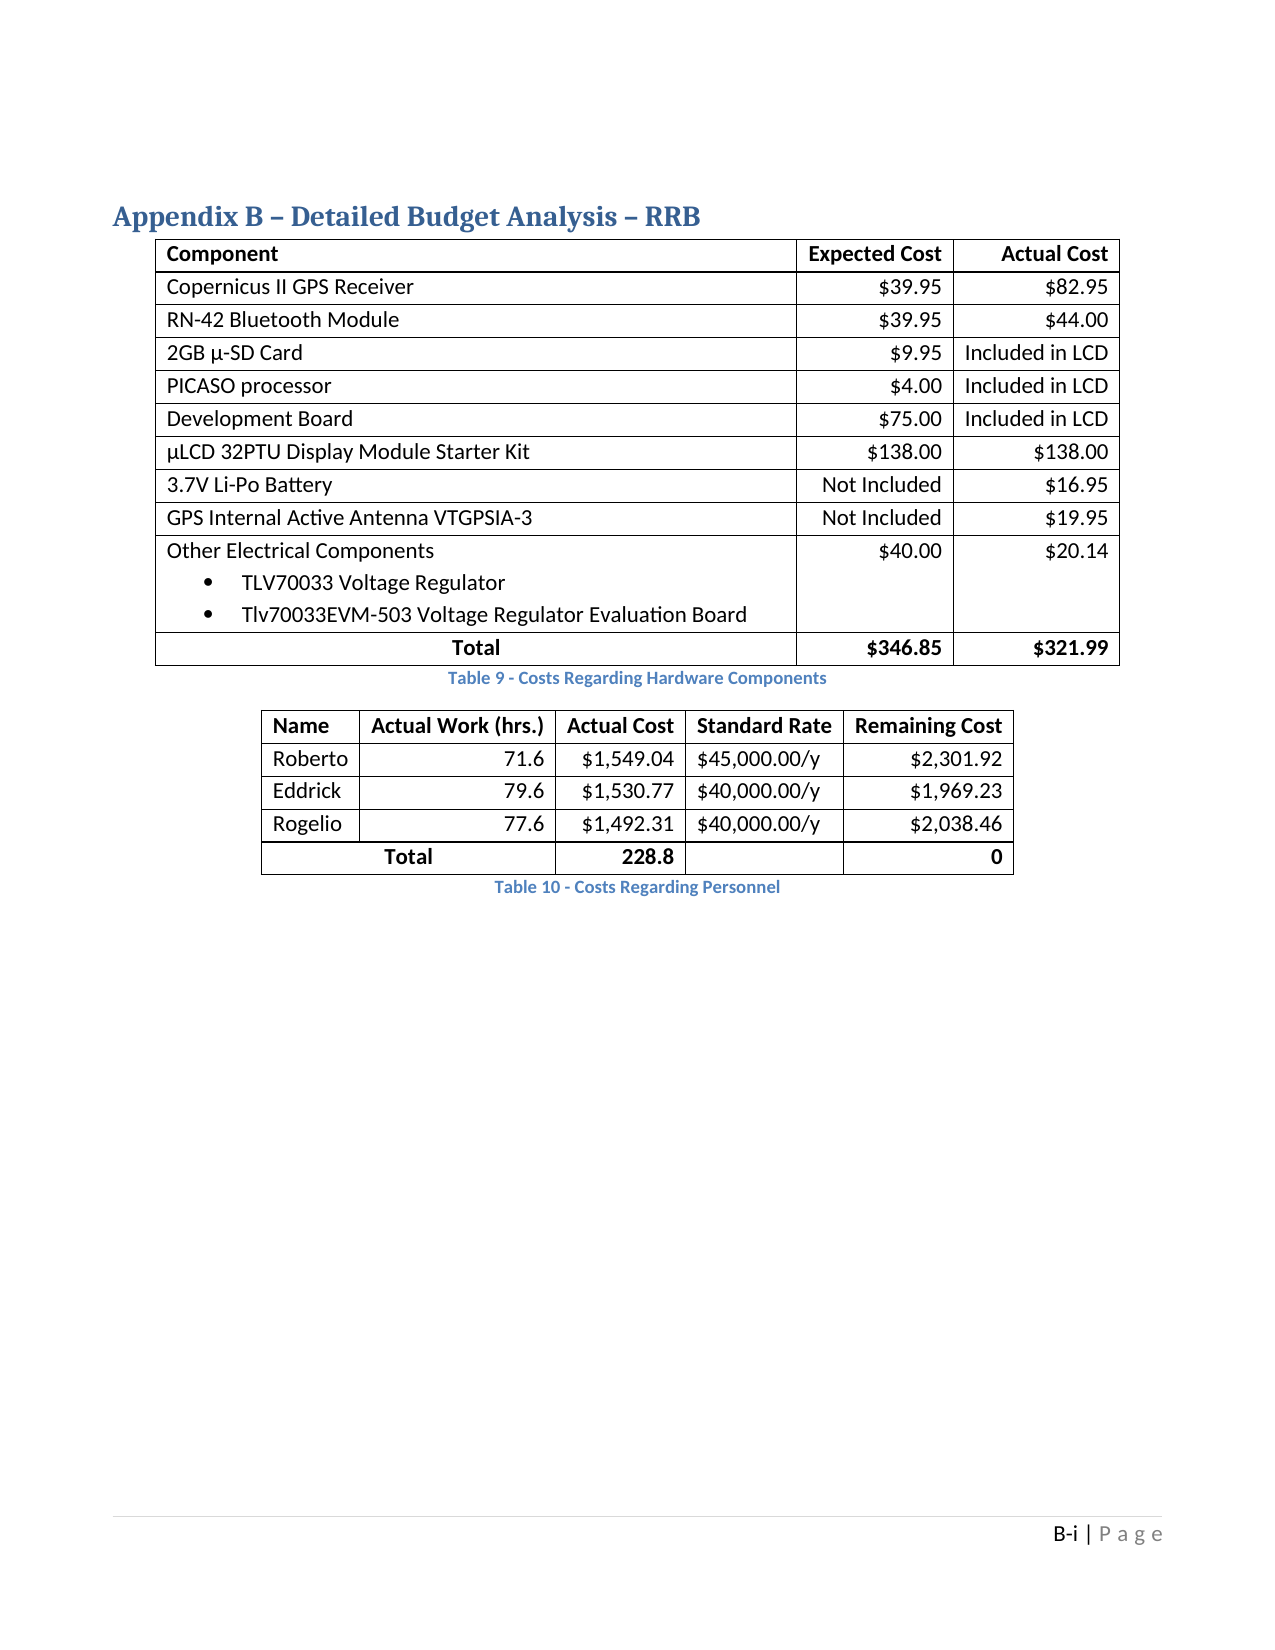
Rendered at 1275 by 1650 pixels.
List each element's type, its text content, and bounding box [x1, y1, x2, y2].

table_cell $20.14 [954, 536, 1119, 632]
table_cell 3.7V Li-Po Battery [156, 470, 796, 502]
table_cell [686, 843, 843, 874]
text Table 9 - Costs Regarding Hardware Components [112, 666, 1162, 689]
table_cell Rogelio [262, 810, 359, 841]
table_cell Included in LCD [954, 338, 1119, 370]
table_cell μLCD 32PTU Display Module Starter Kit [156, 437, 796, 469]
table_cell $44.00 [954, 305, 1119, 337]
text Table 10 - Costs Regarding Personnel [112, 875, 1162, 898]
table_cell 77.6 [360, 810, 555, 841]
table_cell $2,301.92 [844, 744, 1013, 776]
table_cell Included in LCD [954, 404, 1119, 436]
table_cell Roberto [262, 744, 359, 776]
subtitle Appendix B – Detailed Budget Analysis – RRB [112, 200, 1162, 233]
table_cell $6,309.61 [844, 843, 1013, 874]
table_cell $1,492.31 [556, 810, 685, 841]
table_header Expected Cost [797, 240, 953, 271]
table_cell $9.95 [797, 338, 953, 370]
table_cell $4.00 [797, 371, 953, 403]
table_cell Included in LCD [954, 371, 1119, 403]
table_cell $16.95 [954, 470, 1119, 502]
table_cell $1,969.23 [844, 777, 1013, 808]
table_header Actual Work (hrs.) [360, 711, 555, 743]
table_cell 71.6 [360, 744, 555, 776]
table_cell Development Board [156, 404, 796, 436]
table_cell $346.85 [797, 633, 953, 665]
table_cell $138.00 [797, 437, 953, 469]
table_cell PICASO processor [156, 371, 796, 403]
table_cell Other Electrical Components TLV70033 Voltage Regulator Tlv70033EVM-503 Voltage Regulator Evaluation Board [156, 536, 796, 632]
table_cell 2GB μ-SD Card [156, 338, 796, 370]
table_cell $1,530.77 [556, 777, 685, 808]
table_cell $39.95 [797, 305, 953, 337]
table_cell GPS Internal Active Antenna VTGPSIA-3 [156, 503, 796, 535]
table_header Name [262, 711, 359, 743]
table_header Remaining Cost [844, 711, 1013, 743]
table_cell Total [262, 843, 555, 874]
table_cell $75.00 [797, 404, 953, 436]
table_cell $40,000.00/y [686, 810, 843, 841]
table_cell Not Included [797, 503, 953, 535]
table_cell RN-42 Bluetooth Module [156, 305, 796, 337]
table_cell $39.95 [797, 273, 953, 304]
table_cell $2,038.46 [844, 810, 1013, 841]
table_cell $40,000.00/y [686, 777, 843, 808]
table_header Standard Rate [686, 711, 843, 743]
table_cell 79.6 [360, 777, 555, 808]
table_cell Not Included [797, 470, 953, 502]
table_cell $82.95 [954, 273, 1119, 304]
table_cell $40.00 [797, 536, 953, 632]
table_header Actual Cost [954, 240, 1119, 271]
table_cell $1,549.04 [556, 744, 685, 776]
table_cell Eddrick [262, 777, 359, 808]
table_cell $45,000.00/y [686, 744, 843, 776]
table_cell Copernicus II GPS Receiver [156, 273, 796, 304]
table_header Component [156, 240, 796, 271]
table_cell $4,572.12 [556, 843, 685, 874]
table_cell Total [156, 633, 796, 665]
table_cell $321.99 [954, 633, 1119, 665]
table_cell $19.95 [954, 503, 1119, 535]
table_cell $138.00 [954, 437, 1119, 469]
table_header Actual Cost [556, 711, 685, 743]
